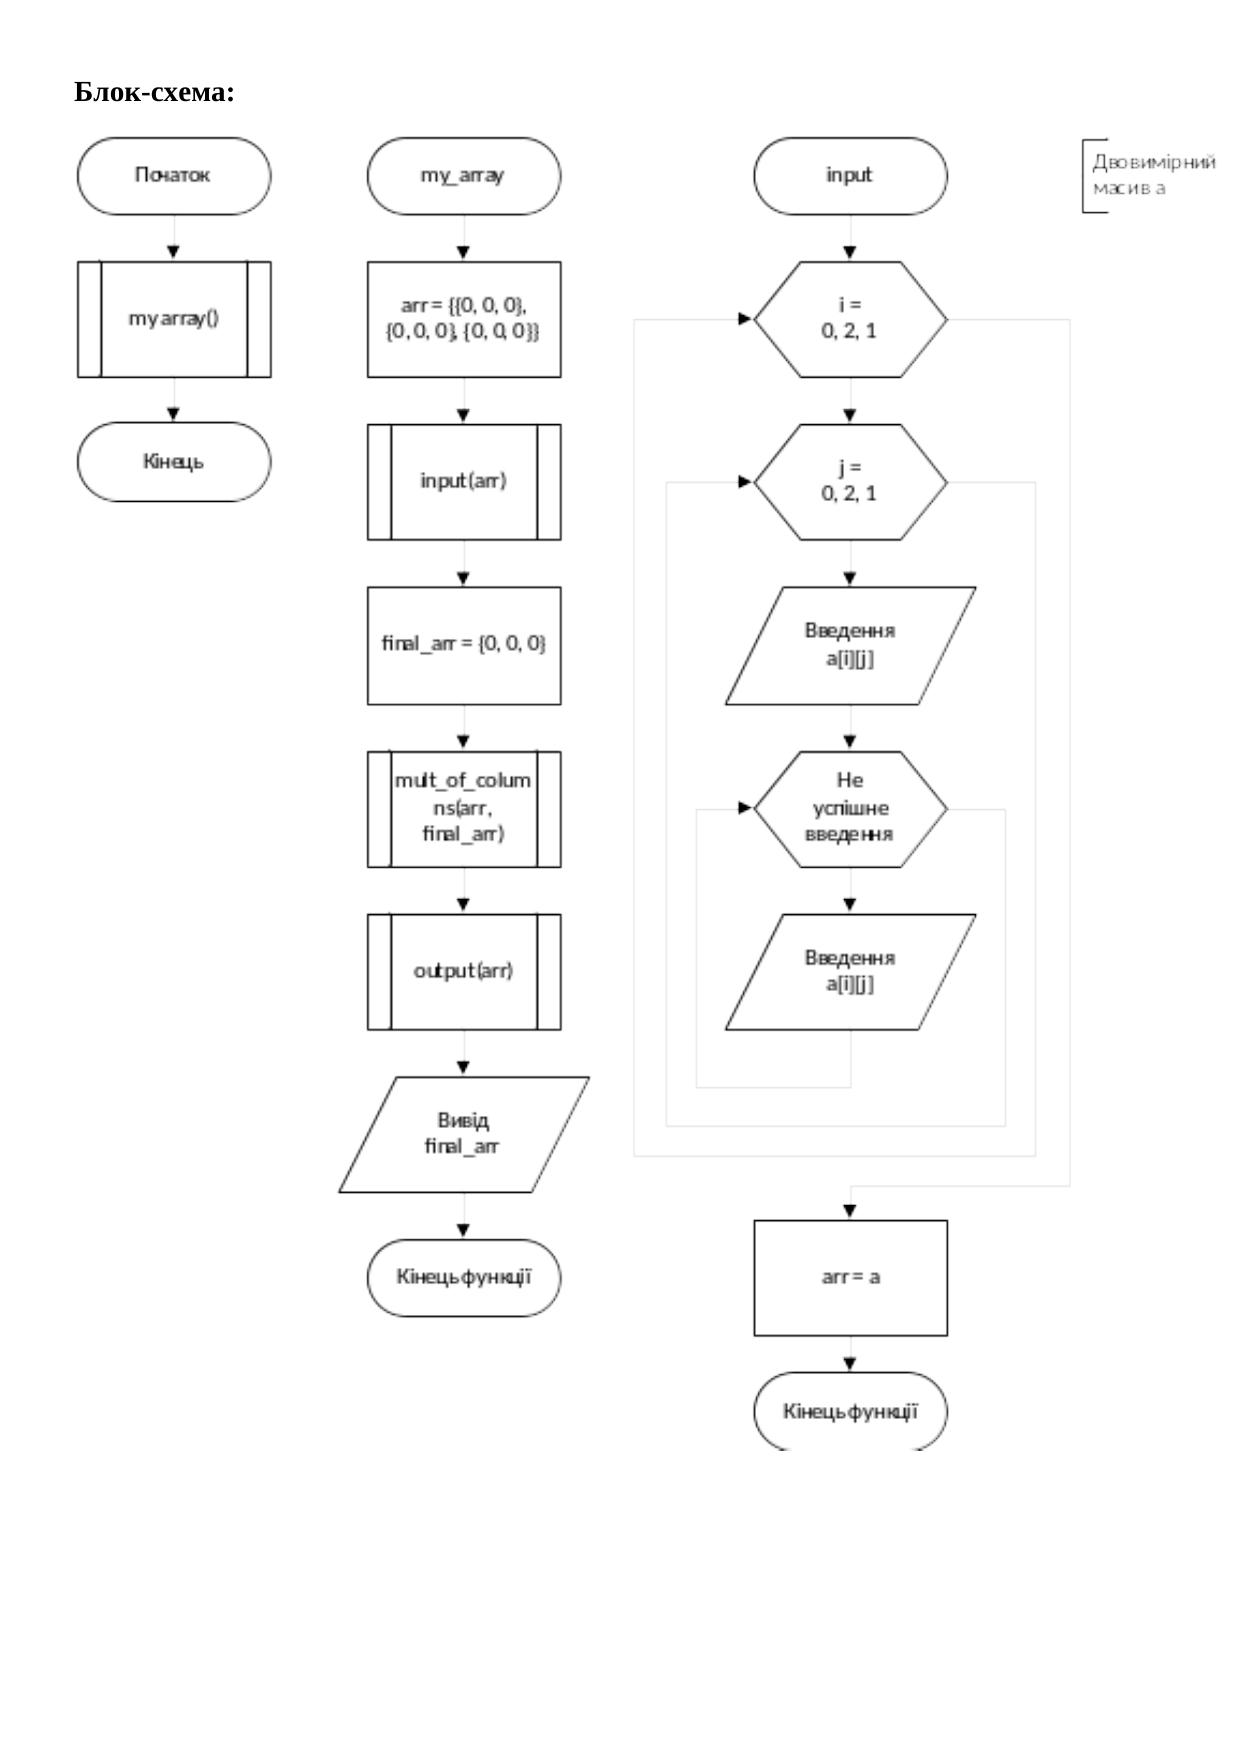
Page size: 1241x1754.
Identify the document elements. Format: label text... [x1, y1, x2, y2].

text Блок-схема: [74, 74, 1152, 107]
